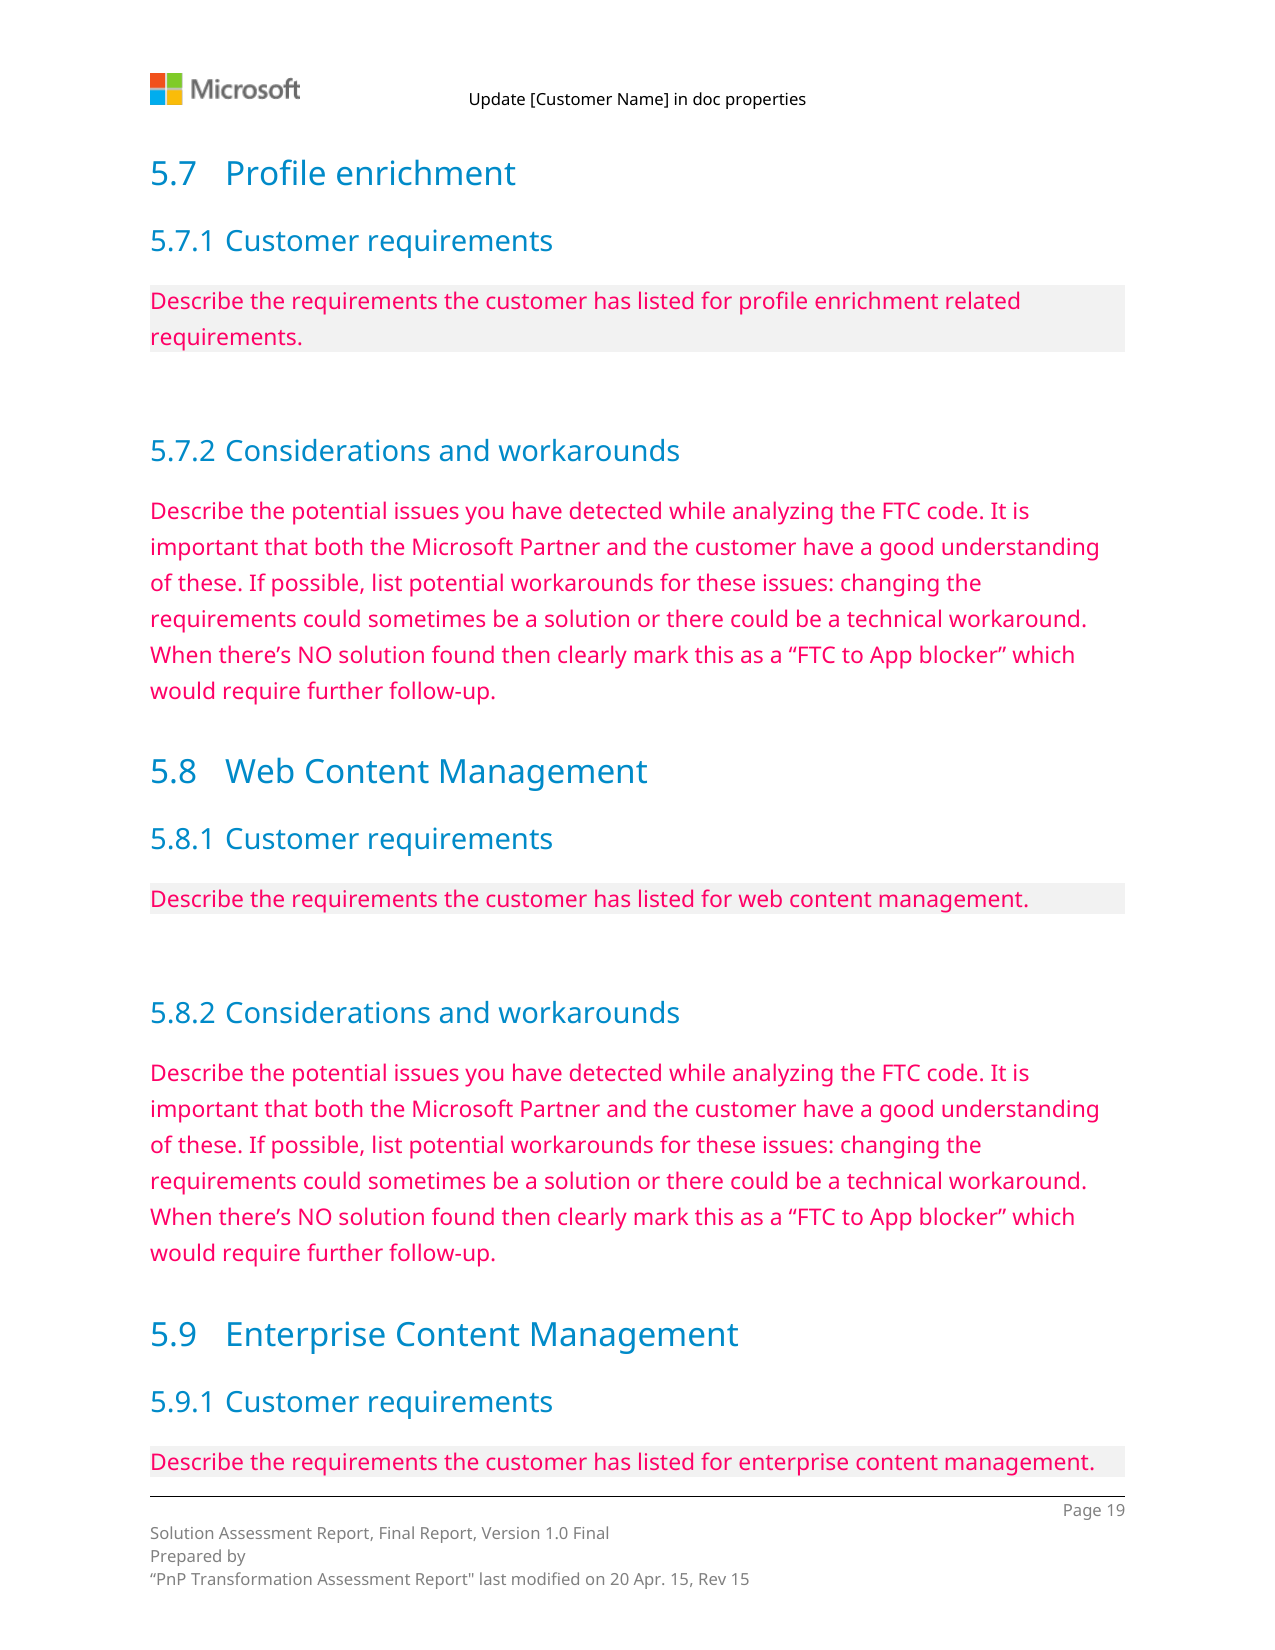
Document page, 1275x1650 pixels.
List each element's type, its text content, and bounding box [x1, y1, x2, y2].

subtitle Considerations and workarounds [150, 993, 1125, 1032]
text Describe the requirements the customer has listed for profile enrichment related requirements. [150, 285, 1125, 352]
subtitle Customer requirements [150, 819, 1125, 858]
subtitle Considerations and workarounds [150, 430, 1125, 470]
subtitle Customer requirements [150, 220, 1125, 260]
subtitle Profile enrichment [150, 150, 1125, 195]
subtitle Enterprise Content Management [150, 1311, 1125, 1356]
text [150, 1057, 1125, 1268]
picture [150, 73, 300, 106]
subtitle Web Content Management [150, 748, 1125, 794]
text Describe the requirements the customer has listed for enterprise content management. [150, 1446, 1125, 1477]
text Describe the requirements the customer has listed for web content management. [150, 883, 1125, 914]
subtitle Customer requirements [150, 1381, 1125, 1421]
